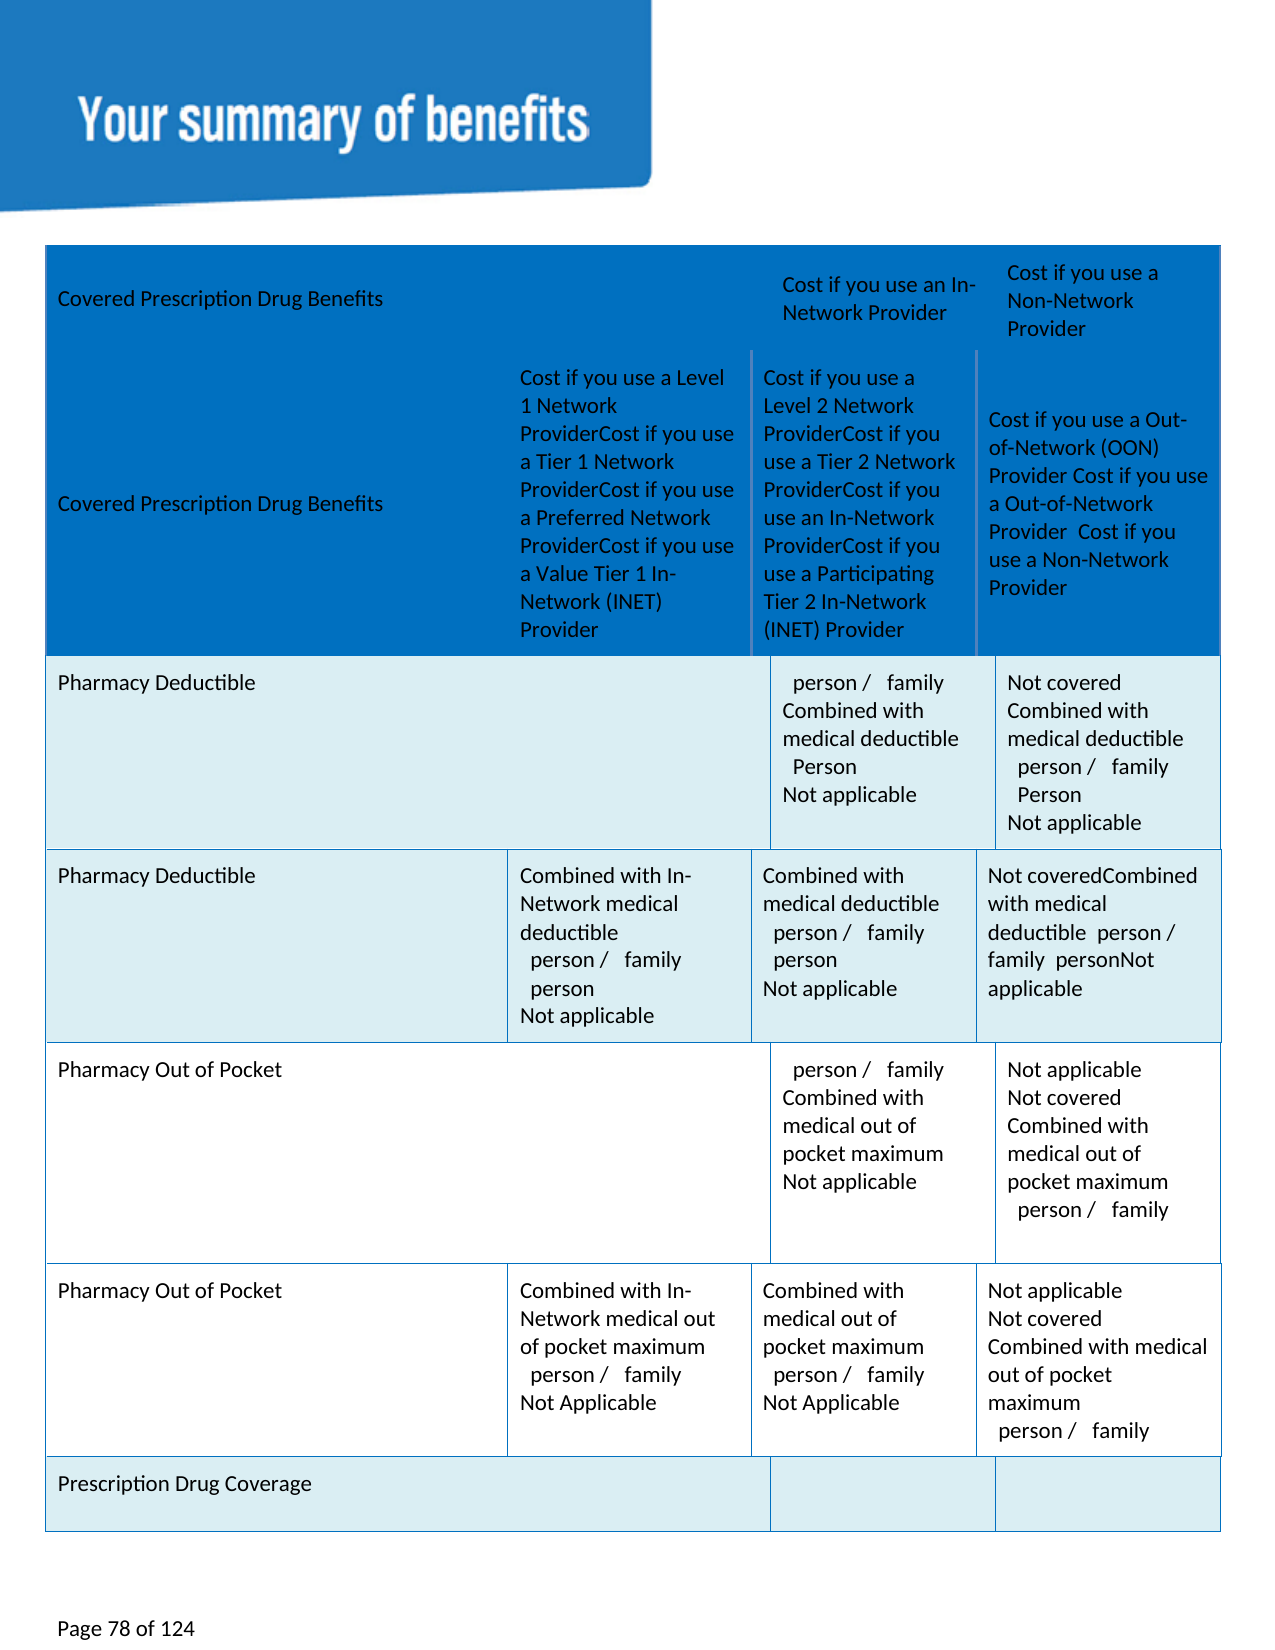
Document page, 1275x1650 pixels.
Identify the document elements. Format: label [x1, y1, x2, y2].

picture [0, 0, 655, 218]
